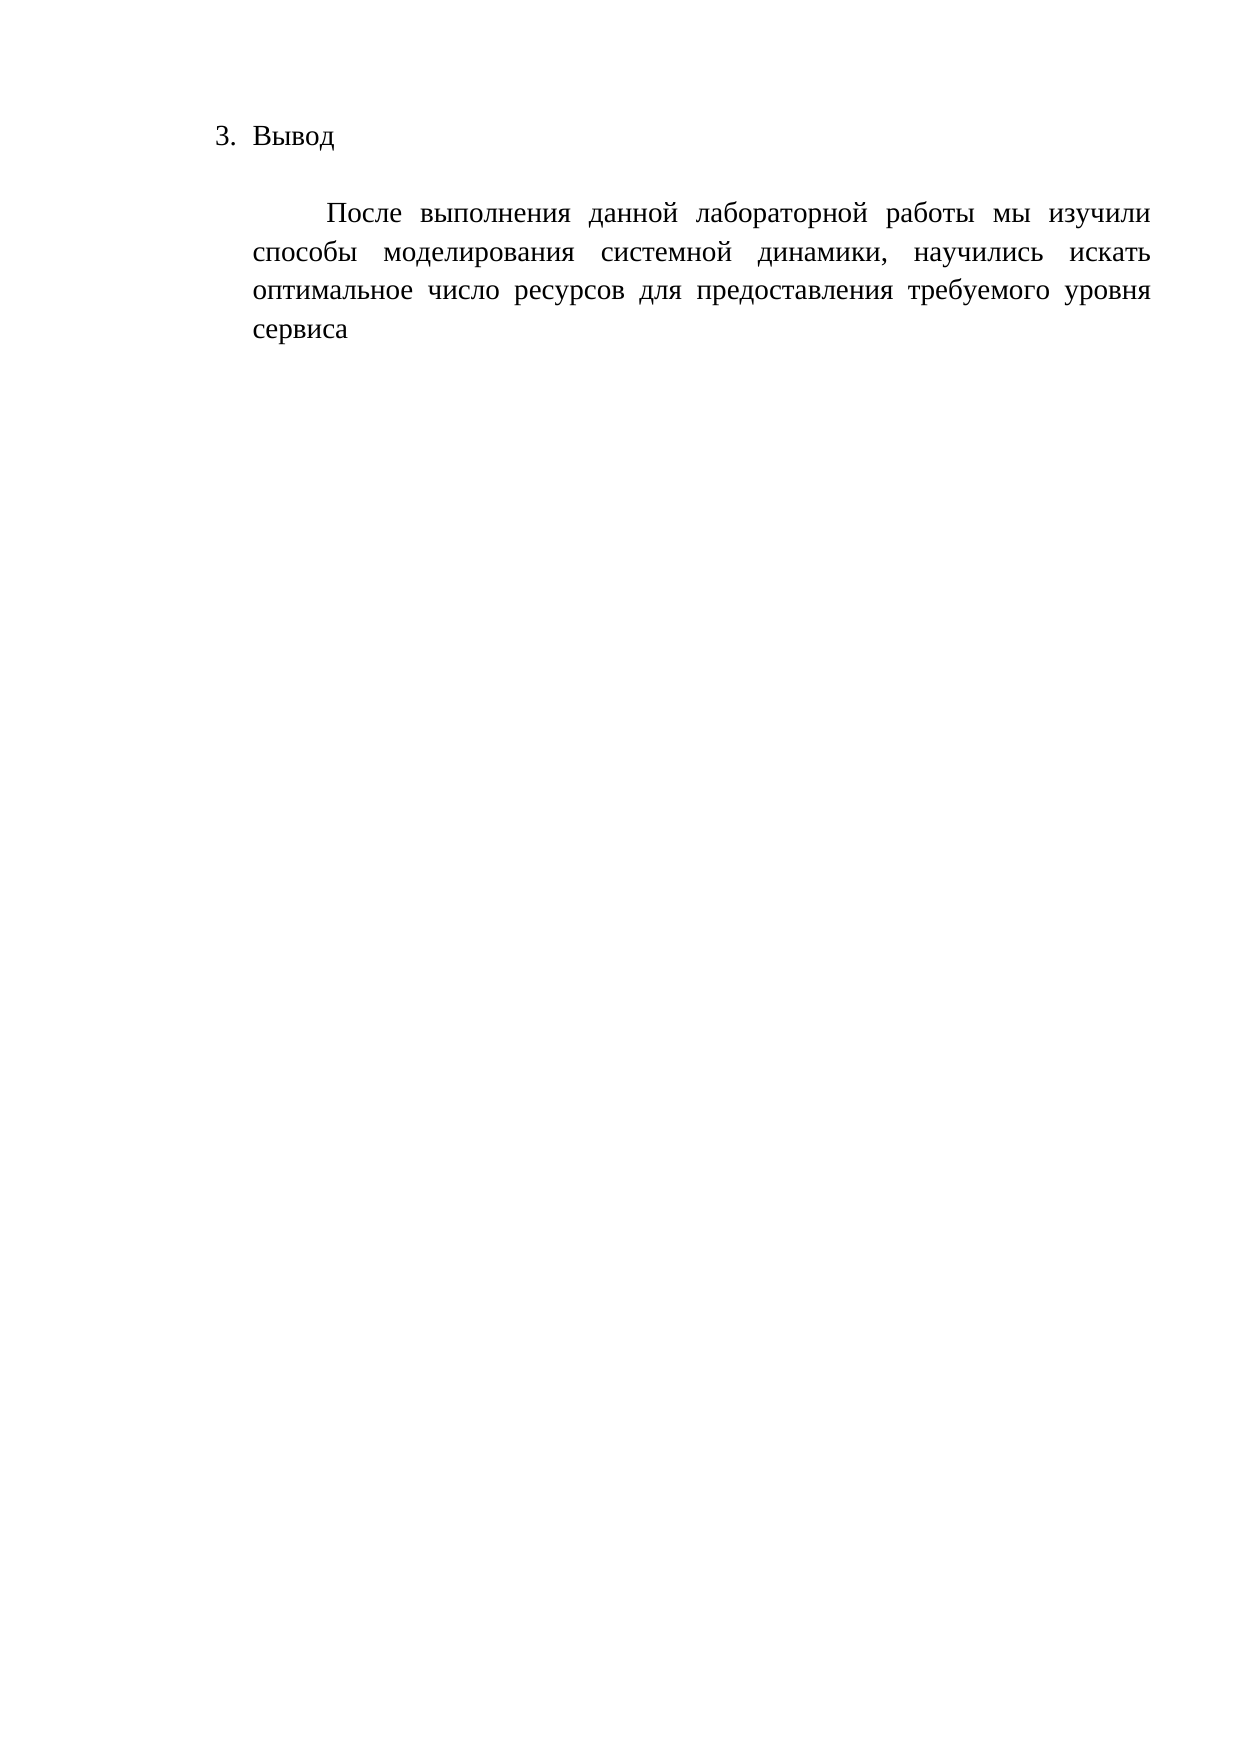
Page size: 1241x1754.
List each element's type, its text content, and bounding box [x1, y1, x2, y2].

list Вывод [215, 118, 1152, 152]
list После выполнения данной лабораторной работы мы изучили способы моделирования системной динамики, научились искать оптимальное число ресурсов для предоставления требуемого уровня сервиса [252, 195, 1152, 344]
